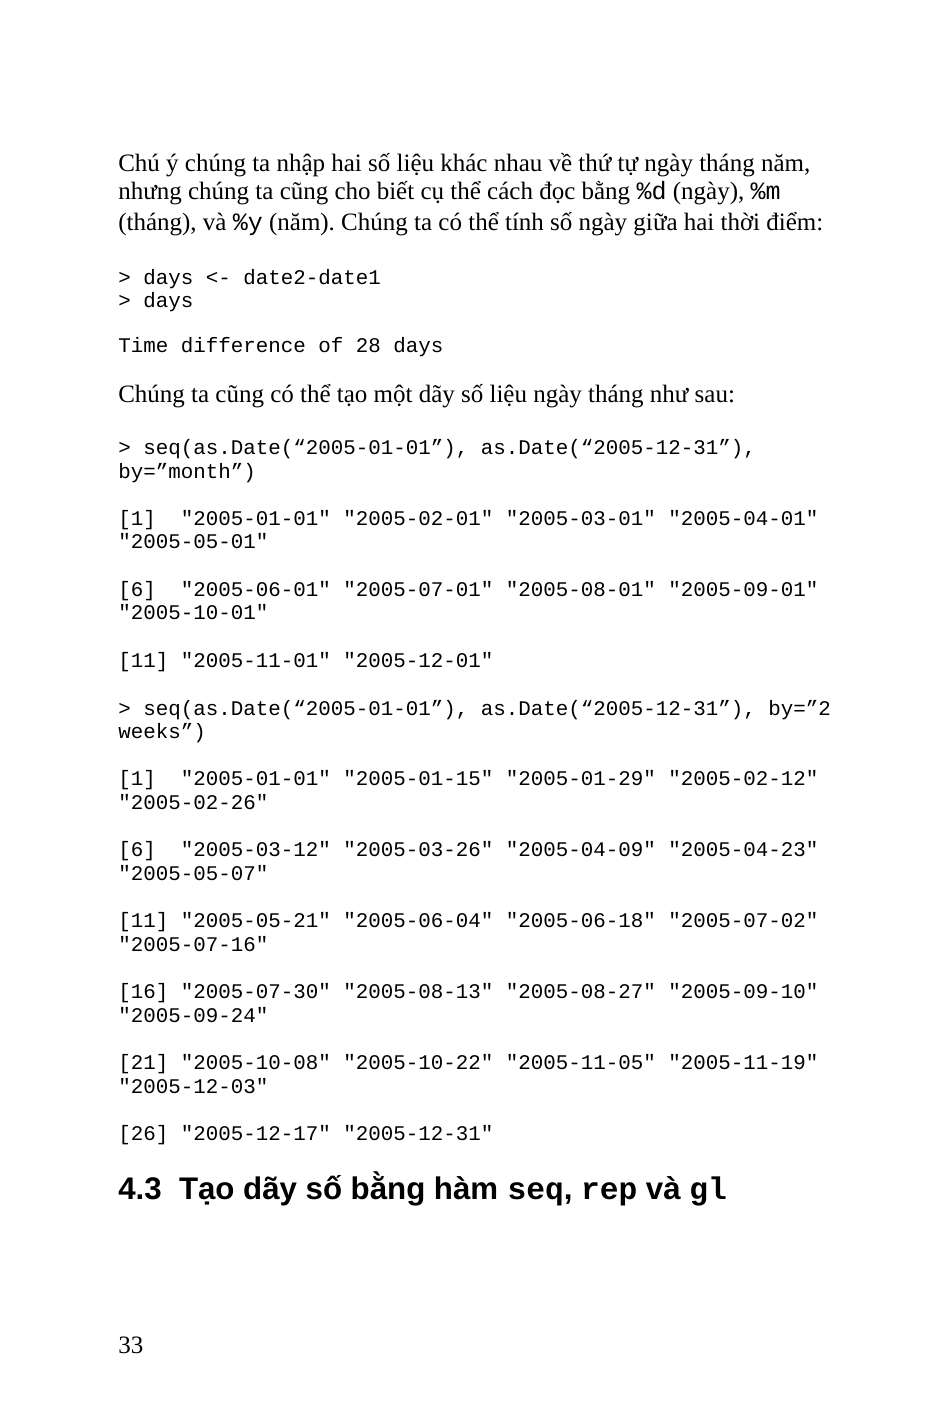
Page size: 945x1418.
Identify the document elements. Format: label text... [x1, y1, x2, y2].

text Time difference of 28 days [118, 335, 856, 359]
text > days <- date2-date1 [118, 267, 856, 291]
text [11] "2005-11-01" "2005-12-01" [118, 650, 856, 673]
text Chú ý chúng ta nhập hai số liệu khác nhau về thứ tự ngày tháng năm, nhưng chúng ta cũng cho biết cụ thể cách đọc bằng %d (ngày), %m (tháng), và %y (năm). Chúng ta có thể tính số ngày giữa hai thời điểm: [118, 148, 856, 238]
text [1] "2005-01-01" "2005-01-15" "2005-01-29" "2005-02-12" "2005-02-26" [118, 768, 856, 816]
text [16] "2005-07-30" "2005-08-13" "2005-08-27" "2005-09-10" "2005-09-24" [118, 981, 856, 1028]
text > seq(as.Date(“2005-01-01”), as.Date(“2005-12-31”), by=”month”) [118, 437, 856, 484]
text [1] "2005-01-01" "2005-02-01" "2005-03-01" "2005-04-01" "2005-05-01" [118, 508, 856, 555]
text > seq(as.Date(“2005-01-01”), as.Date(“2005-12-31”), by=”2 weeks”) [118, 697, 856, 745]
text [11] "2005-05-21" "2005-06-04" "2005-06-18" "2005-07-02" "2005-07-16" [118, 910, 856, 958]
text > days [118, 291, 856, 314]
text [6] "2005-03-12" "2005-03-26" "2005-04-09" "2005-04-23" "2005-05-07" [118, 839, 856, 887]
text Chúng ta cũng có thể tạo một dãy số liệu ngày tháng như sau: [118, 379, 856, 408]
text [6] "2005-06-01" "2005-07-01" "2005-08-01" "2005-09-01" "2005-10-01" [118, 579, 856, 626]
text [26] "2005-12-17" "2005-12-31" [118, 1123, 856, 1147]
text [21] "2005-10-08" "2005-10-22" "2005-11-05" "2005-11-19" "2005-12-03" [118, 1052, 856, 1099]
text 4.3 Tạo dãy số bằng hàm seq, rep và gl [118, 1170, 856, 1209]
